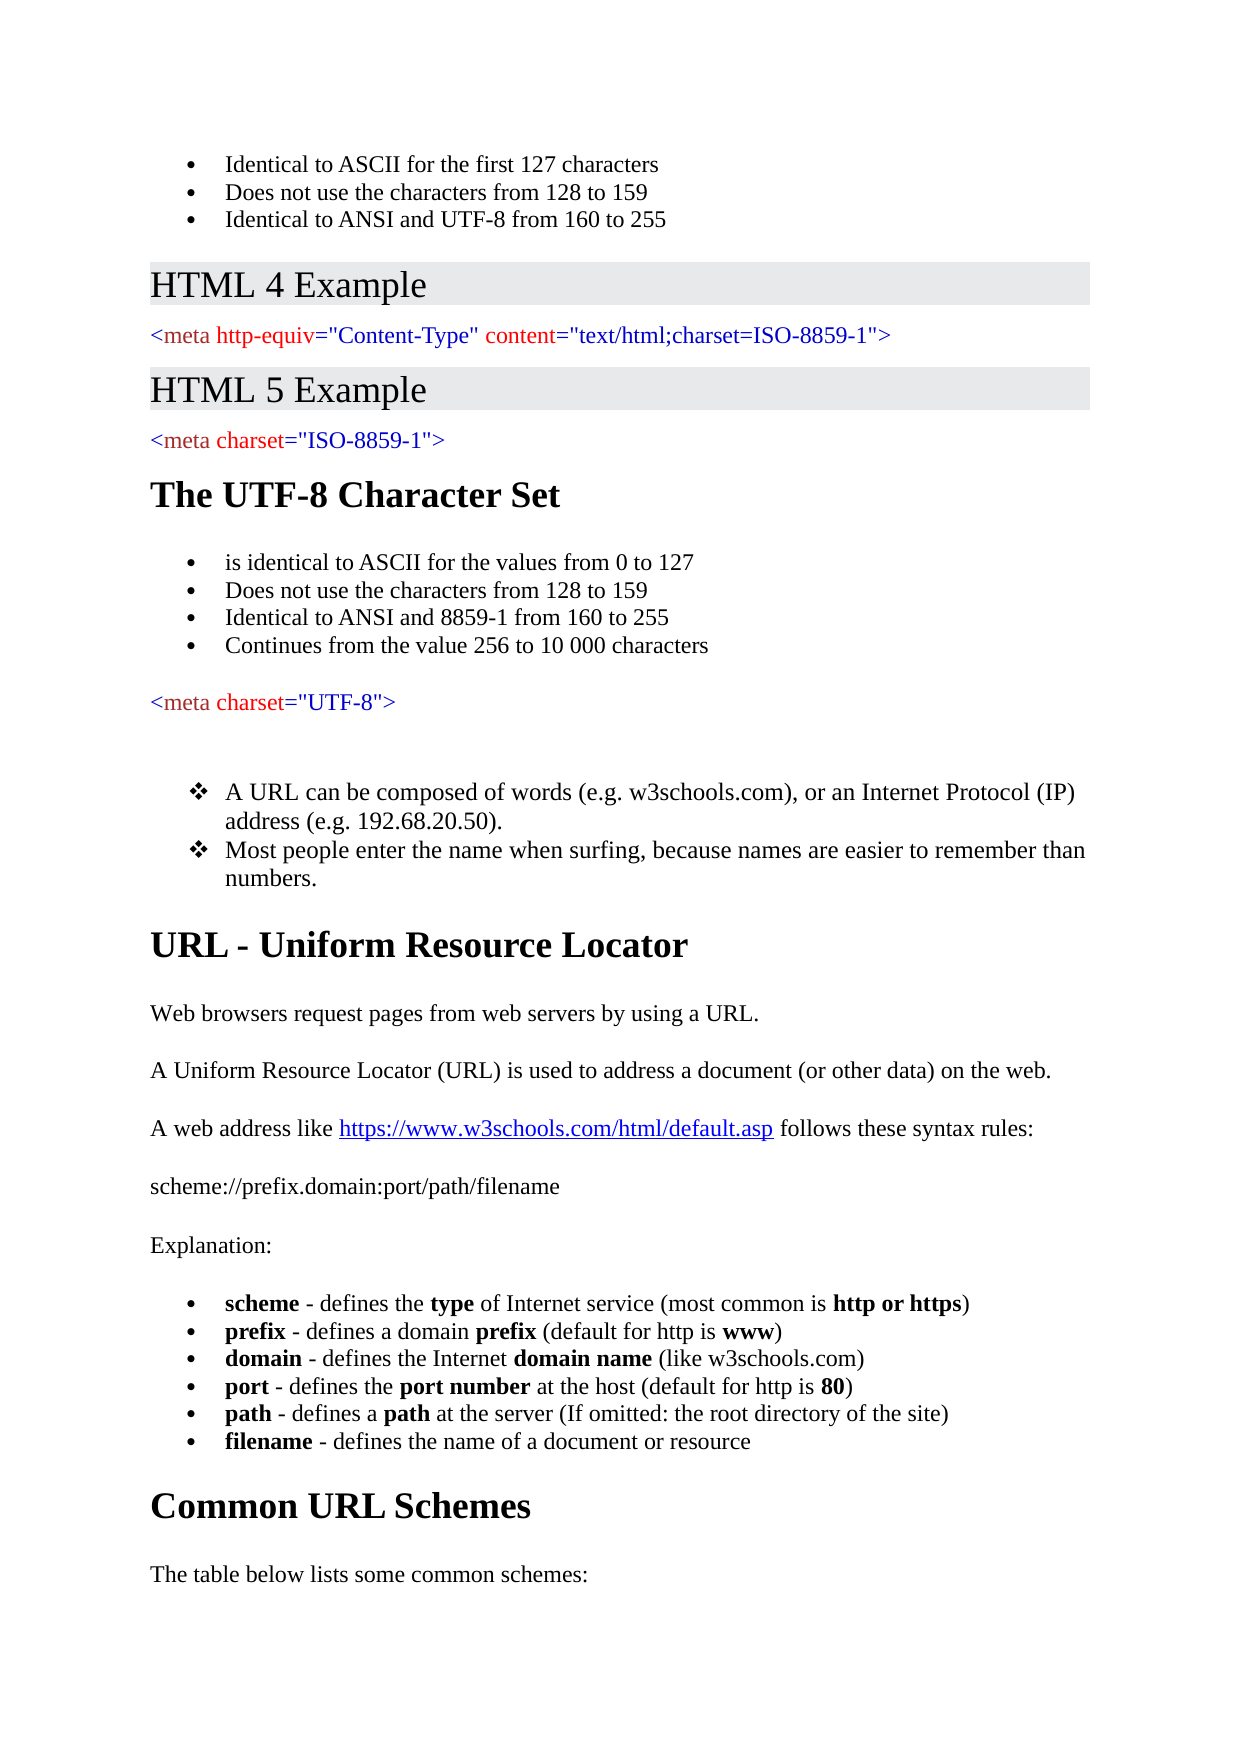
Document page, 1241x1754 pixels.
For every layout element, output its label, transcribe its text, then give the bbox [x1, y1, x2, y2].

text A Uniform Resource Locator (URL) is used to address a document (or other data) on the web. [150, 1056, 1090, 1084]
list domain - defines the Internet domain name (like w3schools.com) [187, 1344, 1090, 1372]
list port - defines the port number at the host (default for http is 80) [187, 1372, 1090, 1399]
text Web browsers request pages from web servers by using a URL. [150, 999, 1090, 1026]
list Does not use the characters from 128 to 159 [187, 576, 1090, 603]
list Identical to ASCII for the first 127 characters [187, 150, 1090, 178]
list filename - defines the name of a document or resource [187, 1427, 1090, 1455]
text The table below lists some common schemes: [150, 1560, 1090, 1588]
list Continues from the value 256 to 10 000 characters [187, 631, 1090, 658]
subtitle HTML 4 Example [150, 262, 1090, 305]
text A web address like https://www.w3schools.com/html/default.asp follows these syntax rules: [150, 1114, 1090, 1142]
text <meta charset="UTF-8"> [150, 688, 1090, 715]
list Identical to ANSI and 8859-1 from 160 to 255 [187, 603, 1090, 631]
text scheme://prefix.domain:port/path/filename [150, 1172, 1090, 1199]
subtitle Common URL Schemes [150, 1484, 1090, 1527]
subtitle The UTF-8 Character Set [150, 472, 1090, 516]
list Does not use the characters from 128 to 159 [187, 178, 1090, 205]
list Identical to ANSI and UTF-8 from 160 to 255 [187, 205, 1090, 233]
list Most people enter the name when surfing, because names are easier to remember than numbers. [187, 835, 1090, 892]
list is identical to ASCII for the values from 0 to 127 [187, 548, 1090, 576]
list prefix - defines a domain prefix (default for http is www) [187, 1317, 1090, 1344]
list path - defines a path at the server (If omitted: the root directory of the site) [187, 1399, 1090, 1427]
list scheme - defines the type of Internet service (most common is http or https) [187, 1289, 1090, 1317]
list A URL can be composed of words (e.g. w3schools.com), or an Internet Protocol (IP) address (e.g. 192.68.20.50). [187, 777, 1090, 835]
subtitle HTML 5 Example [150, 367, 1090, 410]
text <meta http-equiv="Content-Type" content="text/html;charset=ISO-8859-1"> [150, 321, 1090, 348]
text Explanation: [150, 1231, 1090, 1259]
subtitle URL - Uniform Resource Locator [150, 922, 1090, 965]
text <meta charset="ISO-8859-1"> [150, 426, 1090, 453]
